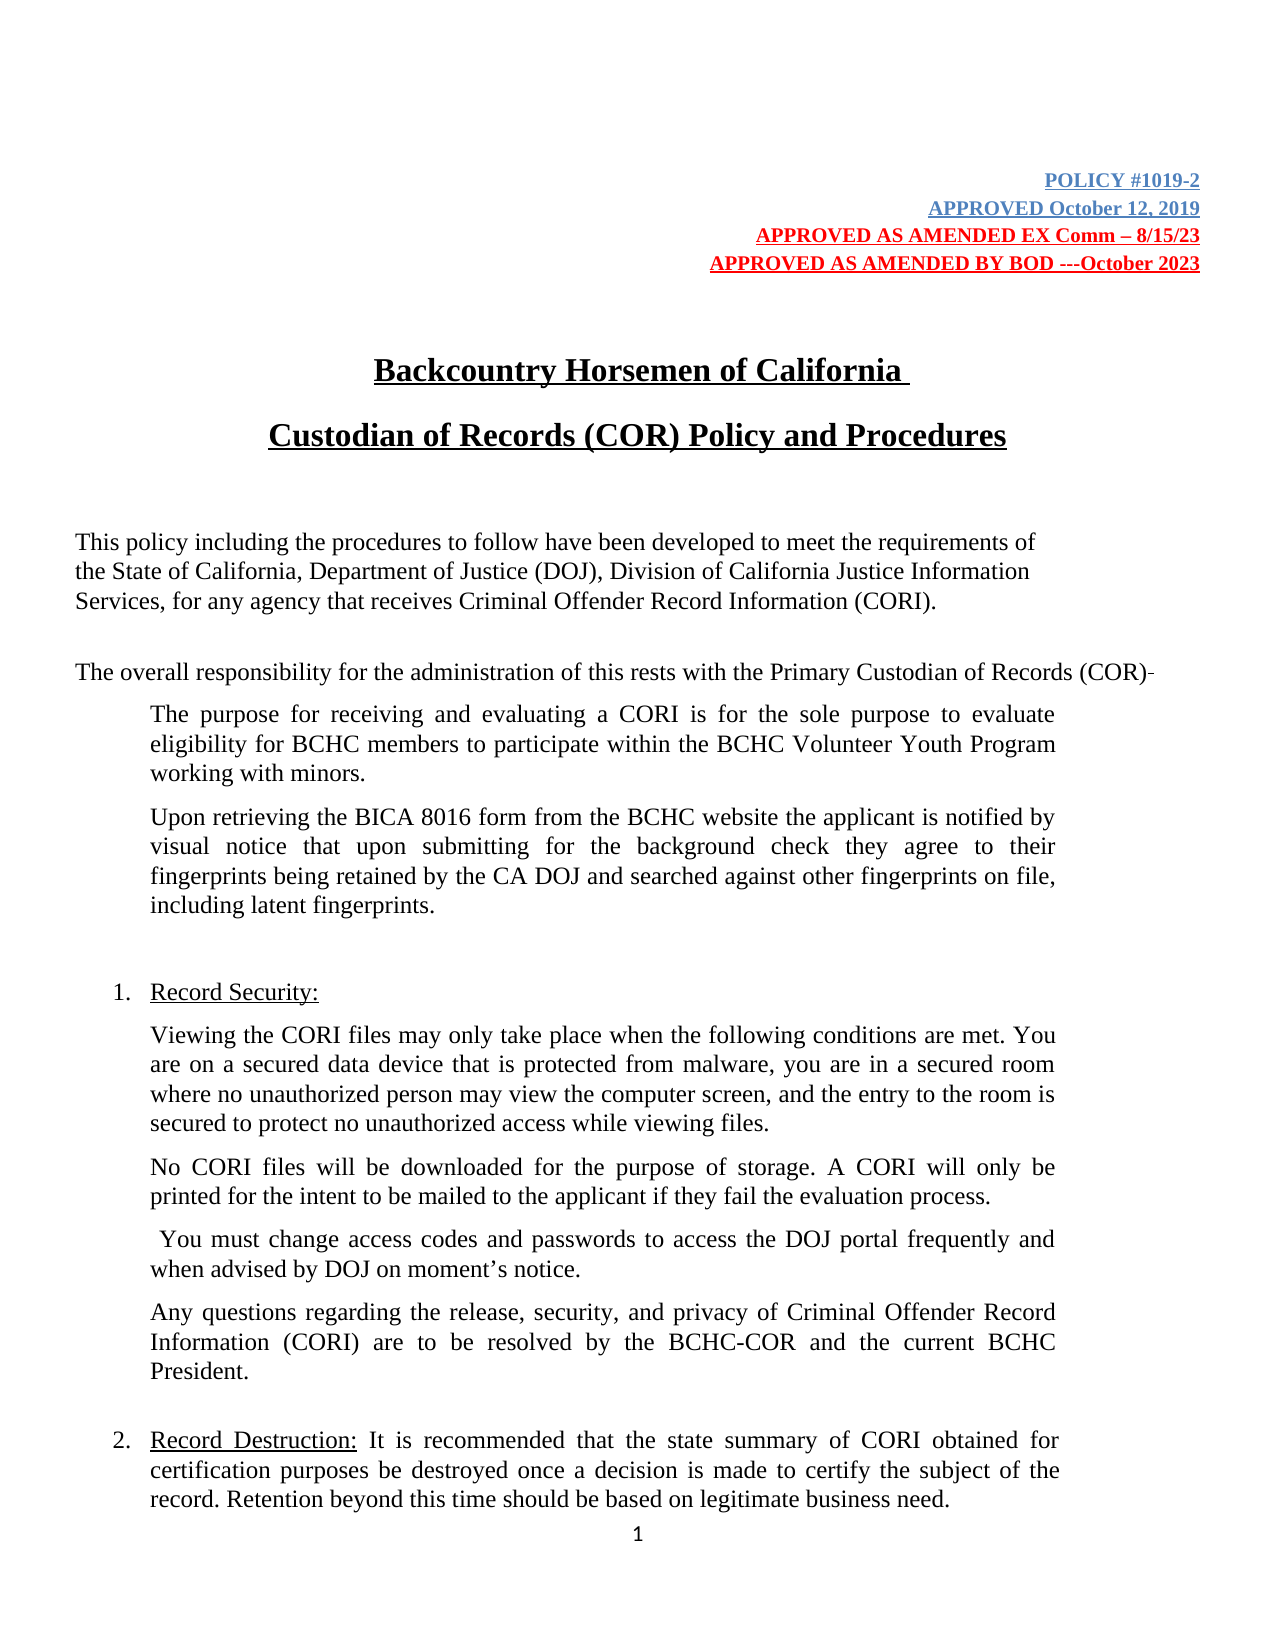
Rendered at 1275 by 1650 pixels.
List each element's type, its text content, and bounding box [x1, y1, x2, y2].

list The purpose for receiving and evaluating a CORI is for the sole purpose to evaluate eligibility for BCHC members to participate within the BCHC Volunteer Youth Program working with minors. [150, 699, 1057, 787]
list Any questions regarding the release, security, and privacy of Criminal Offender Record Information (CORI) are to be resolved by the BCHC-COR and the current BCHC President. [150, 1297, 1057, 1385]
text Custodian of Records (COR) Policy and Procedures [75, 415, 1200, 453]
list Record Destruction: It is recommended that the state summary of CORI obtained for certification purposes be destroyed once a decision is made to certify the subject of the record. Retention beyond this time should be based on legitimate business need. [112, 1425, 1060, 1513]
text APPROVED AS AMENDED BY BOD ---October 2023 [75, 251, 1200, 275]
list Record Security: [112, 977, 1057, 1005]
text This policy including the procedures to follow have been developed to meet the requirements of the State of California, Department of Justice (DOJ), Division of California Justice Information Services, for any agency that receives Criminal Offender Record Information (CORI). [75, 527, 1045, 615]
text APPROVED October 12, 2019 [75, 196, 1200, 219]
list Viewing the CORI files may only take place when the following conditions are met. You are on a secured data device that is protected from malware, you are in a secured room where no unauthorized person may view the computer screen, and the entry to the room is secured to protect no unauthorized access while viewing files. [150, 1020, 1057, 1137]
text APPROVED AS AMENDED EX Comm – 8/15/23 [75, 223, 1200, 247]
list No CORI files will be downloaded for the purpose of storage. A CORI will only be printed for the intent to be mailed to the applicant if they fail the evaluation process. [150, 1152, 1057, 1210]
text Backcountry Horsemen of California [75, 350, 1200, 388]
text The overall responsibility for the administration of this rests with the Primary Custodian of Records (COR) [75, 657, 1200, 686]
text POLICY #1019-2 [75, 168, 1200, 192]
list You must change access codes and passwords to access the DOJ portal frequently and when advised by DOJ on moment’s notice. [150, 1224, 1057, 1283]
list Upon retrieving the BICA 8016 form from the BCHC website the applicant is notified by visual notice that upon submitting for the background check they agree to their fingerprints being retained by the CA DOJ and searched against other fingerprints on file, including latent fingerprints. [150, 802, 1057, 919]
